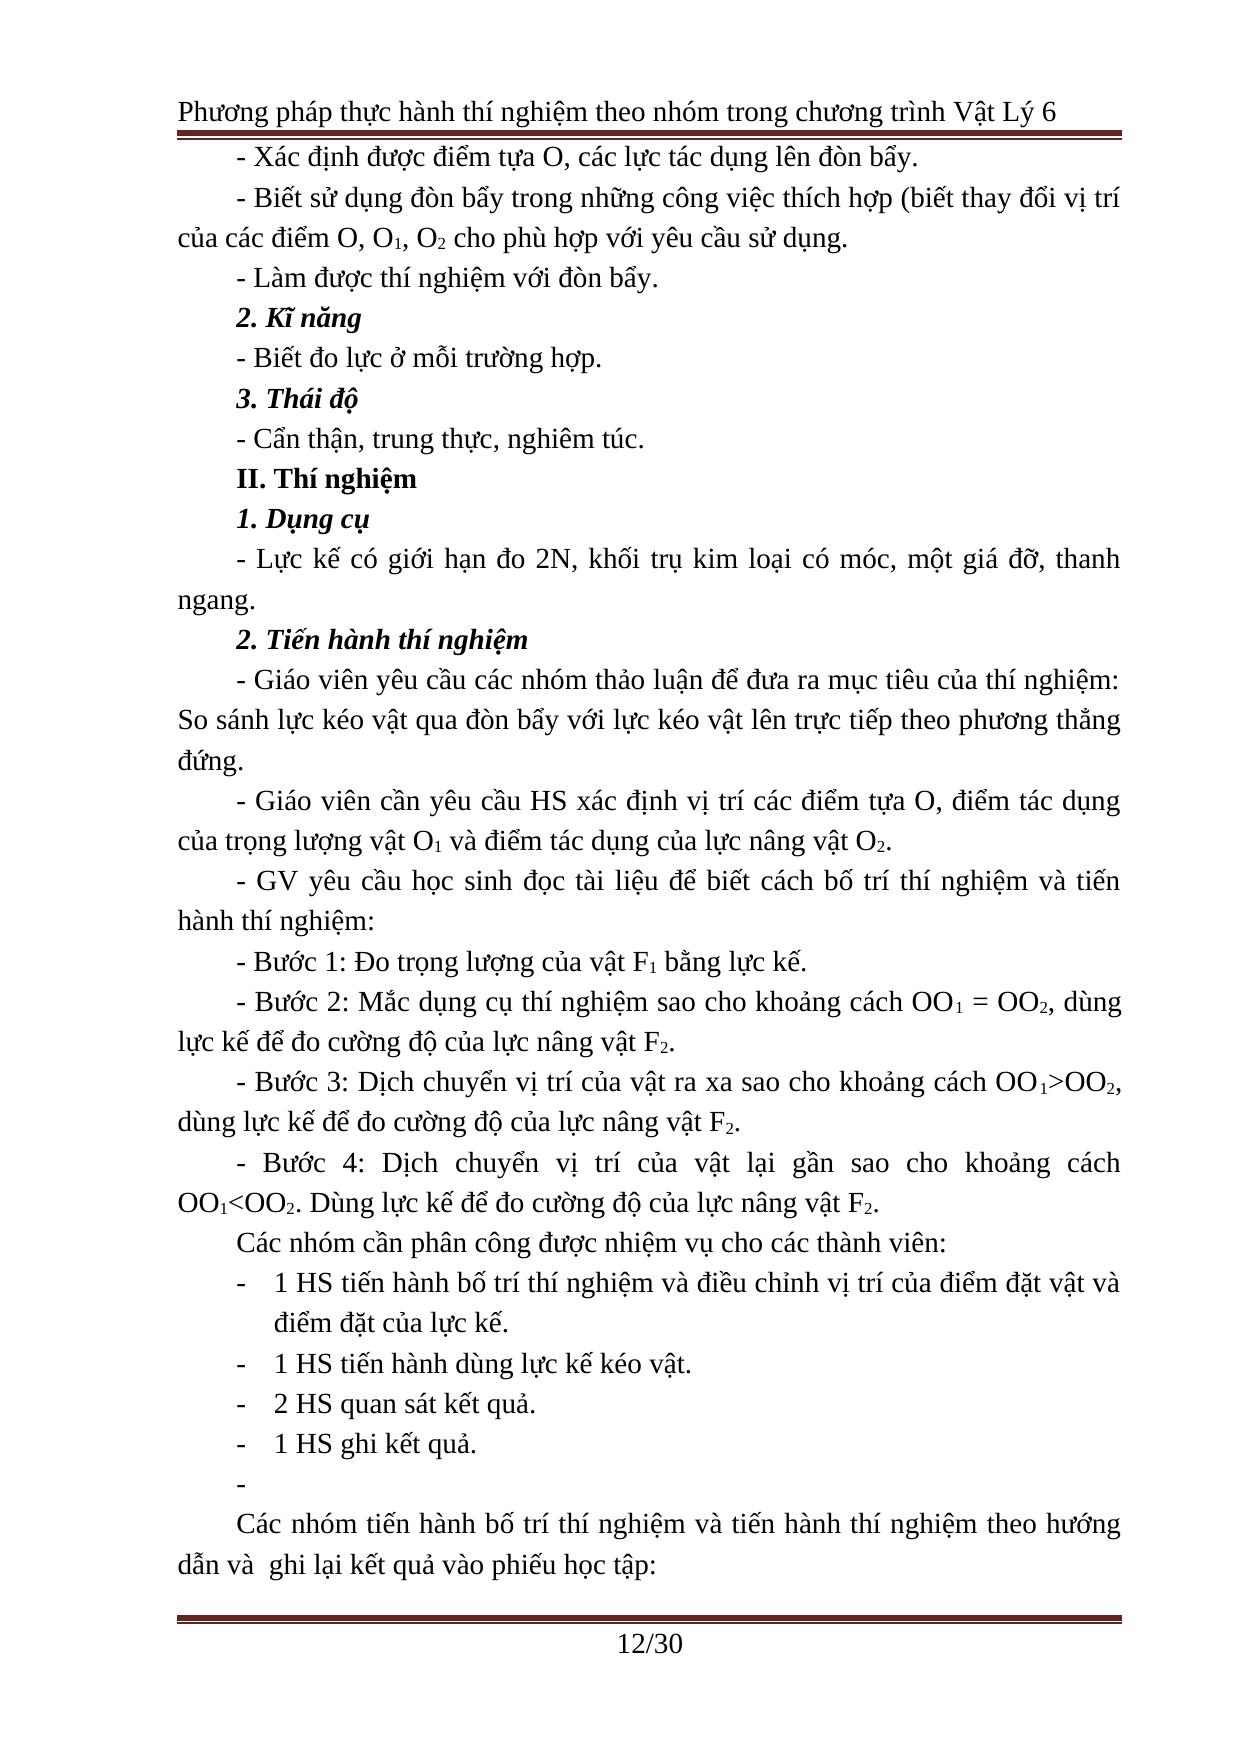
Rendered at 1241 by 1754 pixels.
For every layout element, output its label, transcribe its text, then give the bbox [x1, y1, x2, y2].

text 2. Tiến hành thí nghiệm [177, 622, 1122, 656]
text II. Thí nghiệm [177, 461, 1122, 495]
text - Bước 4: Dịch chuyển vị trí của vật lại gần sao cho khoảng cách OO1<OO2. Dùng lực kế để đo cường độ của lực nâng vật F2. [177, 1145, 1122, 1218]
text - Xác định được điểm tựa O, các lực tác dụng lên đòn bẩy. [177, 140, 1122, 173]
text - Giáo viên yêu cầu các nhóm thảo luận để đưa ra mục tiêu của thí nghiệm: So sánh lực kéo vật qua đòn bẩy với lực kéo vật lên trực tiếp theo phương thẳng đứng. [177, 662, 1122, 776]
text - Biết đo lực ở mỗi trường hợp. [177, 341, 1122, 374]
text 1. Dụng cụ [177, 501, 1122, 535]
list 1 HS tiến hành dùng lực kế kéo vật. [236, 1346, 1122, 1379]
text 3. Thái độ [177, 381, 1122, 414]
text - Bước 3: Dịch chuyển vị trí của vật ra xa sao cho khoảng cách OO1>OO2, dùng lực kế để đo cường độ của lực nâng vật F2. [177, 1064, 1122, 1138]
text - Bước 1: Đo trọng lượng của vật F1 bằng lực kế. [177, 944, 1122, 977]
text - Biết sử dụng đòn bẩy trong những công việc thích hợp (biết thay đổi vị trí của các điểm O, O1, O2 cho phù hợp với yêu cầu sử dụng. [177, 180, 1122, 253]
list 2 HS quan sát kết quả. [236, 1386, 1122, 1419]
text Các nhóm cần phân công được nhiệm vụ cho các thành viên: [177, 1225, 1122, 1259]
text - GV yêu cầu học sinh đọc tài liệu để biết cách bố trí thí nghiệm và tiến hành thí nghiệm: [177, 863, 1122, 937]
list 1 HS ghi kết quả. [236, 1426, 1122, 1460]
text 2. Kĩ năng [177, 300, 1122, 334]
text - Lực kế có giới hạn đo 2N, khối trụ kim loại có móc, một giá đỡ, thanh ngang. [177, 542, 1122, 615]
text - Cẩn thận, trung thực, nghiêm túc. [177, 421, 1122, 454]
text Các nhóm tiến hành bố trí thí nghiệm và tiến hành thí nghiệm theo hướng dẫn và ghi lại kết quả vào phiếu học tập: [177, 1507, 1122, 1580]
list 1 HS tiến hành bố trí thí nghiệm và điều chỉnh vị trí của điểm đặt vật và điểm đặt của lực kế. [236, 1265, 1122, 1339]
text - Giáo viên cần yêu cầu HS xác định vị trí các điểm tựa O, điểm tác dụng của trọng lượng vật O1 và điểm tác dụng của lực nâng vật O2. [177, 783, 1122, 857]
text - Làm được thí nghiệm với đòn bẩy. [177, 260, 1122, 294]
text - Bước 2: Mắc dụng cụ thí nghiệm sao cho khoảng cách OO1 = OO2, dùng lực kế để đo cường độ của lực nâng vật F2. [177, 984, 1122, 1058]
